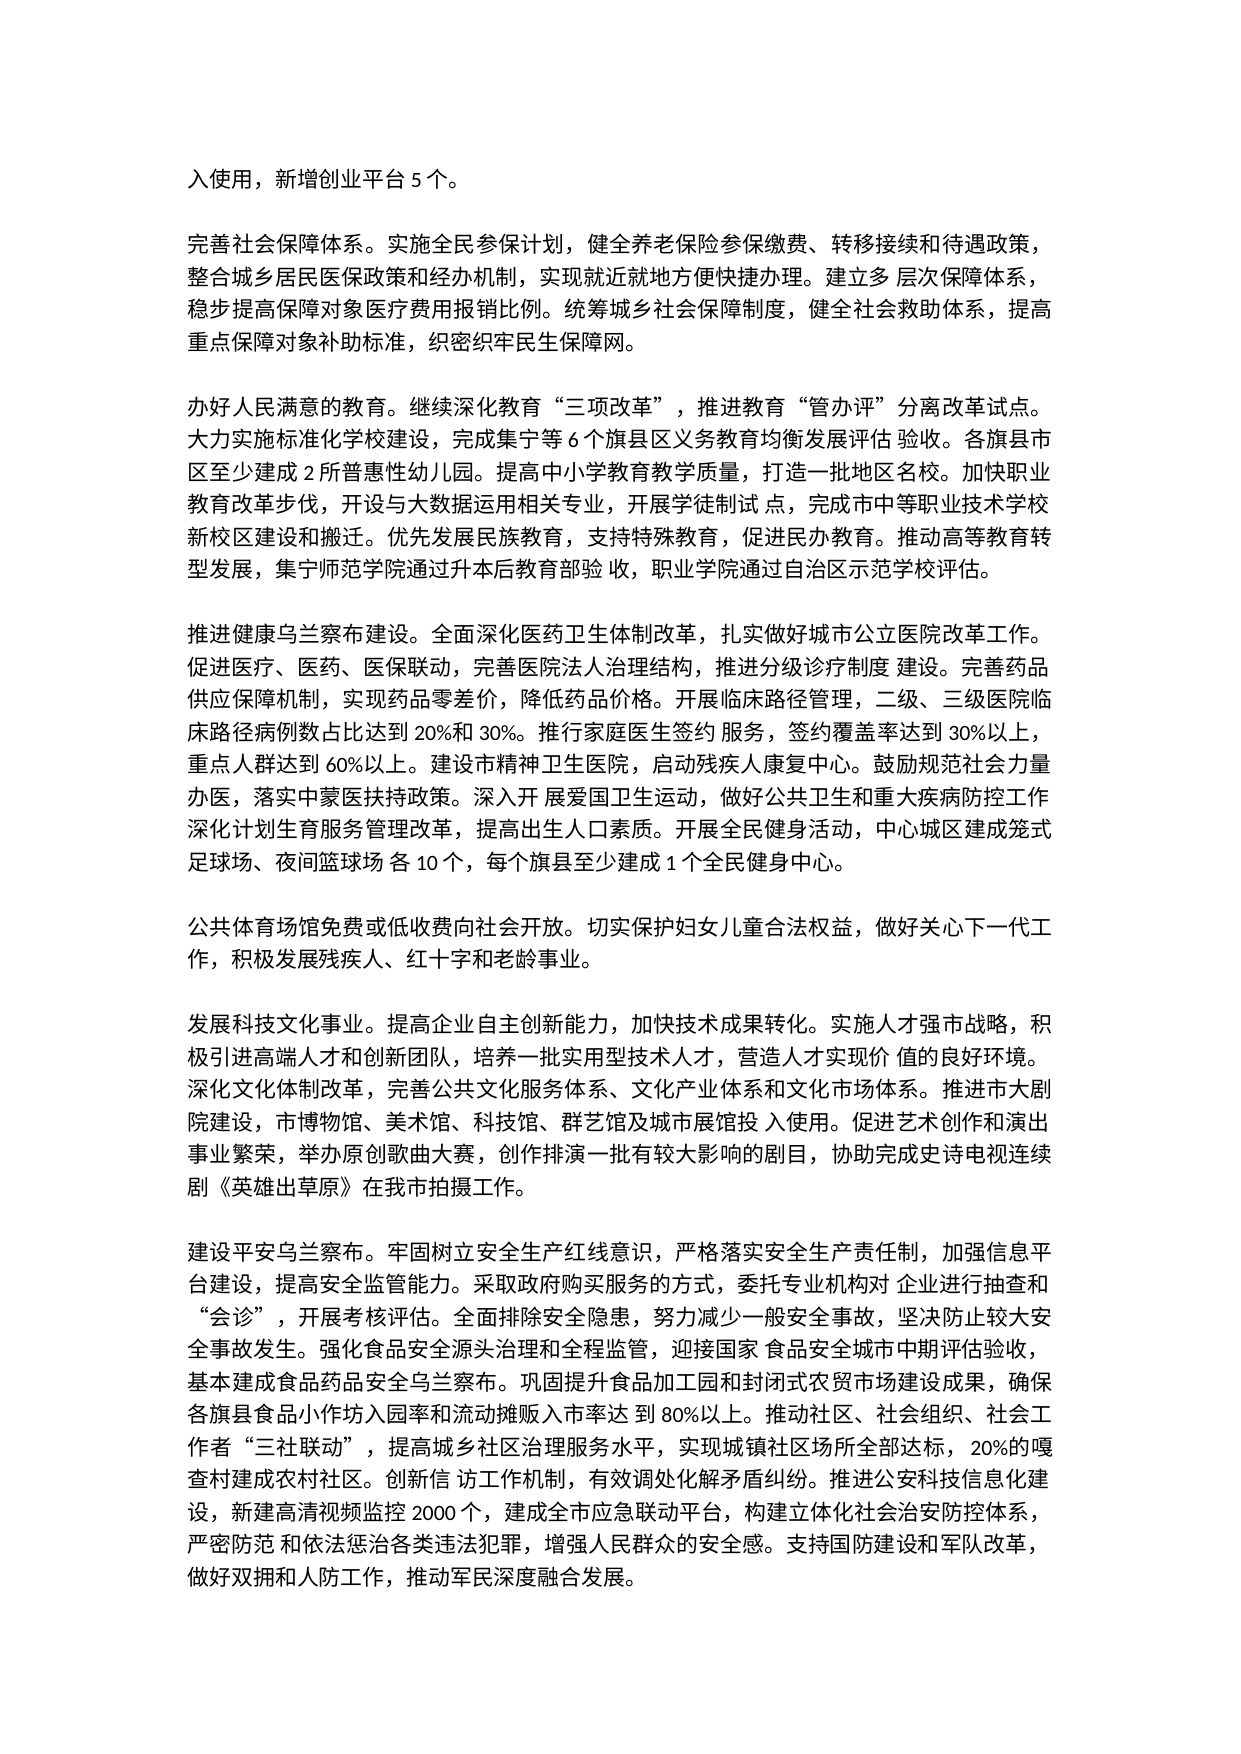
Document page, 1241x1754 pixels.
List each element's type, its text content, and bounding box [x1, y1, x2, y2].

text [187, 162, 1053, 194]
text 推进健康乌兰察布建设。全面深化医药卫生体制改革，扎实做好城市公立医院改革工作。促进医疗、医药、医保联动，完善医院法人治理结构，推进分级诊疗制度 建设。完善药品供应保障机制，实现药品零差价，降低药品价格。开展临床路径管理，二级、三级医院临床路径病例数占比达到20%和30%。推行家庭医生签约 服务，签约覆盖率达到30%以上，重点人群达到60%以上。建设市精神卫生医院，启动残疾人康复中心。鼓励规范社会力量办医，落实中蒙医扶持政策。深入开 展爱国卫生运动，做好公共卫生和重大疾病防控工作。深化计划生育服务管理改革，提高出生人口素质。开展全民健身活动，中心城区建成笼式足球场、夜间篮球场 各10个，每个旗县至少建成1个全民健身中心。 [187, 617, 1053, 877]
text 办好人民满意的教育。继续深化教育“三项改革”，推进教育“管办评”分离改革试点。大力实施标准化学校建设，完成集宁等6个旗县区义务教育均衡发展评估 验收。各旗县市区至少建成2所普惠性幼儿园。提高中小学教育教学质量，打造一批地区名校。加快职业教育改革步伐，开设与大数据运用相关专业，开展学徒制试 点，完成市中等职业技术学校新校区建设和搬迁。优先发展民族教育，支持特殊教育，促进民办教育。推动高等教育转型发展，集宁师范学院通过升本后教育部验 收，职业学院通过自治区示范学校评估。 [187, 389, 1053, 584]
text 公共体育场馆免费或低收费向社会开放。切实保护妇女儿童合法权益，做好关心下一代工作，积极发展残疾人、红十字和老龄事业。 [187, 909, 1053, 974]
text 建设平安乌兰察布。牢固树立安全生产红线意识，严格落实安全生产责任制，加强信息平台建设，提高安全监管能力。采取政府购买服务的方式，委托专业机构对 企业进行抽查和“会诊”，开展考核评估。全面排除安全隐患，努力减少一般安全事故，坚决防止较大安全事故发生。强化食品安全源头治理和全程监管，迎接国家 食品安全城市中期评估验收，基本建成食品药品安全乌兰察布。巩固提升食品加工园和封闭式农贸市场建设成果，确保各旗县食品小作坊入园率和流动摊贩入市率达 到80%以上。推动社区、社会组织、社会工作者“三社联动”，提高城乡社区治理服务水平，实现城镇社区场所全部达标，20%的嘎查村建成农村社区。创新信 访工作机制，有效调处化解矛盾纠纷。推进公安科技信息化建设，新建高清视频监控2000个，建成全市应急联动平台，构建立体化社会治安防控体系，严密防范 和依法惩治各类违法犯罪，增强人民群众的安全感。支持国防建设和军队改革，做好双拥和人防工作，推动军民深度融合发展。 [187, 1234, 1053, 1592]
text 完善社会保障体系。实施全民参保计划，健全养老保险参保缴费、转移接续和待遇政策，整合城乡居民医保政策和经办机制，实现就近就地方便快捷办理。建立多 层次保障体系，稳步提高保障对象医疗费用报销比例。统筹城乡社会保障制度，健全社会救助体系，提高重点保障对象补助标准，织密织牢民生保障网。 [187, 227, 1053, 357]
text 发展科技文化事业。提高企业自主创新能力，加快技术成果转化。实施人才强市战略，积极引进高端人才和创新团队，培养一批实用型技术人才，营造人才实现价 值的良好环境。深化文化体制改革，完善公共文化服务体系、文化产业体系和文化市场体系。推进市大剧院建设，市博物馆、美术馆、科技馆、群艺馆及城市展馆投 入使用。促进艺术创作和演出事业繁荣，举办原创歌曲大赛，创作排演一批有较大影响的剧目，协助完成史诗电视连续剧《英雄出草原》在我市拍摄工作。 [187, 1007, 1053, 1202]
